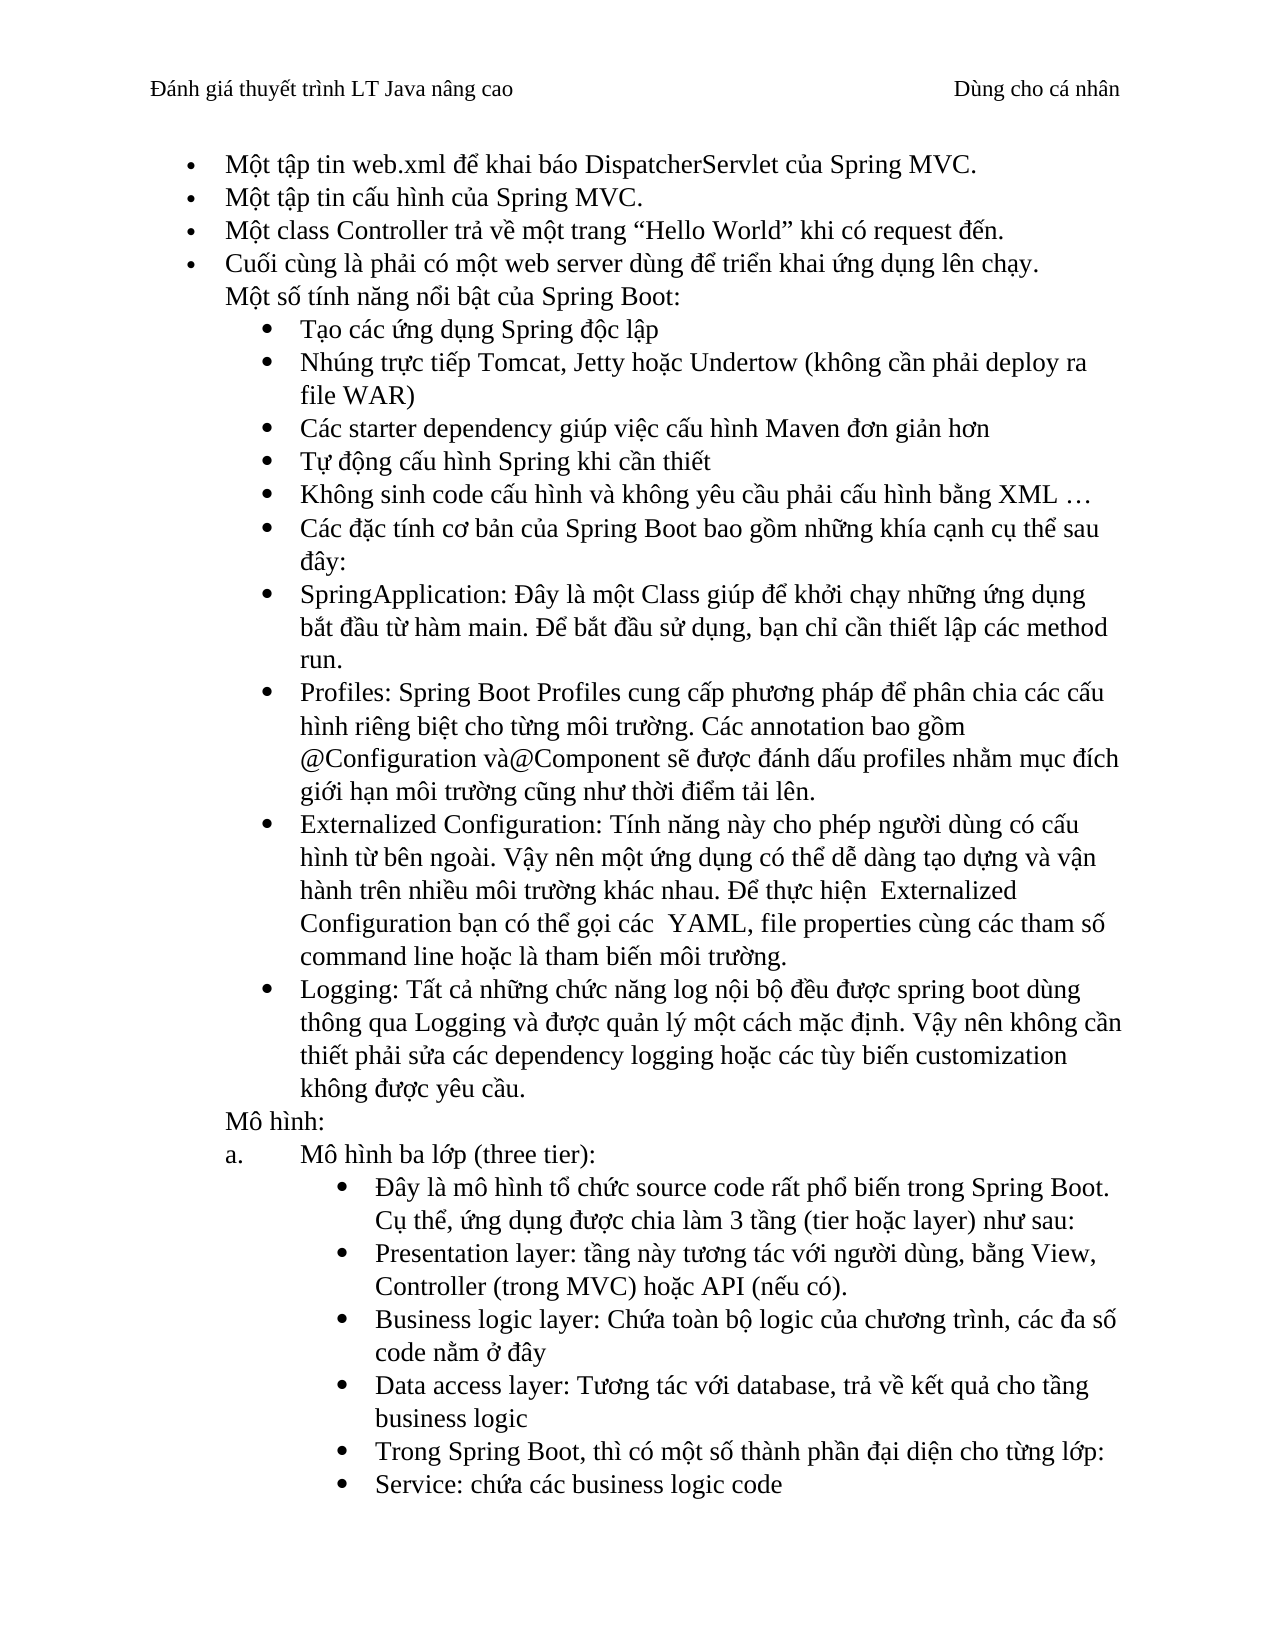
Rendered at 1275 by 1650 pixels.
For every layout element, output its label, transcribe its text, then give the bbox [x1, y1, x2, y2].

list Business logic layer: Chứa toàn bộ logic của chương trình, các đa số code nằm ở đây [337, 1303, 1125, 1367]
list Profiles: Spring Boot Profiles cung cấp phương pháp để phân chia các cấu hình riêng biệt cho từng môi trường. Các annotation bao gồm @Configuration và@Component sẽ được đánh dấu profiles nhằm mục đích giới hạn môi trường cũng như thời điểm tải lên. [262, 677, 1125, 807]
list Một số tính năng nổi bật của Spring Boot: [225, 280, 1125, 311]
list Externalized Configuration: Tính năng này cho phép người dùng có cấu hình từ bên ngoài. Vậy nên một ứng dụng có thể dễ dàng tạo dựng và vận hành trên nhiều môi trường khác nhau. Để thực hiện Externalized Configuration bạn có thể gọi các YAML, file properties cùng các tham số command line hoặc là tham biến môi trường. [262, 808, 1125, 971]
list Một class Controller trả về một trang “Hello World” khi có request đến. [187, 214, 1125, 245]
list Tạo các ứng dụng Spring độc lập [262, 313, 1125, 344]
list Một tập tin cấu hình của Spring MVC. [187, 181, 1125, 212]
list Presentation layer: tầng này tương tác với người dùng, bằng View, Controller (trong MVC) hoặc API (nếu có). [337, 1237, 1125, 1301]
list Logging: Tất cả những chức năng log nội bộ đều được spring boot dùng thông qua Logging và được quản lý một cách mặc định. Vậy nên không cần thiết phải sửa các dependency logging hoặc các tùy biến customization không được yêu cầu. [262, 973, 1125, 1103]
list Mô hình: [225, 1105, 1125, 1136]
list Đây là mô hình tổ chức source code rất phổ biến trong Spring Boot. Cụ thể, ứng dụng được chia làm 3 tầng (tier hoặc layer) như sau: [337, 1171, 1125, 1235]
list Một tập tin web.xml để khai báo DispatcherServlet của Spring MVC. [187, 148, 1125, 179]
list Cuối cùng là phải có một web server dùng để triển khai ứng dụng lên chạy. [187, 247, 1125, 278]
list Service: chứa các business logic code [337, 1468, 1125, 1499]
list Mô hình ba lớp (three tier): [225, 1138, 1125, 1169]
list Data access layer: Tương tác với database, trả về kết quả cho tầng business logic [337, 1369, 1125, 1433]
list Tự động cấu hình Spring khi cần thiết [262, 446, 1125, 477]
list Trong Spring Boot, thì có một số thành phần đại diện cho từng lớp: [337, 1435, 1125, 1466]
list Các starter dependency giúp việc cấu hình Maven đơn giản hơn [262, 412, 1125, 444]
list Không sinh code cấu hình và không yêu cầu phải cấu hình bằng XML … [262, 479, 1125, 510]
list SpringApplication: Đây là một Class giúp để khởi chạy những ứng dụng bắt đầu từ hàm main. Để bắt đầu sử dụng, bạn chỉ cần thiết lập các method run. [262, 578, 1125, 675]
list Các đặc tính cơ bản của Spring Boot bao gồm những khía cạnh cụ thể sau đây: [262, 512, 1125, 576]
list Nhúng trực tiếp Tomcat, Jetty hoặc Undertow (không cần phải deploy ra file WAR) [262, 346, 1125, 411]
